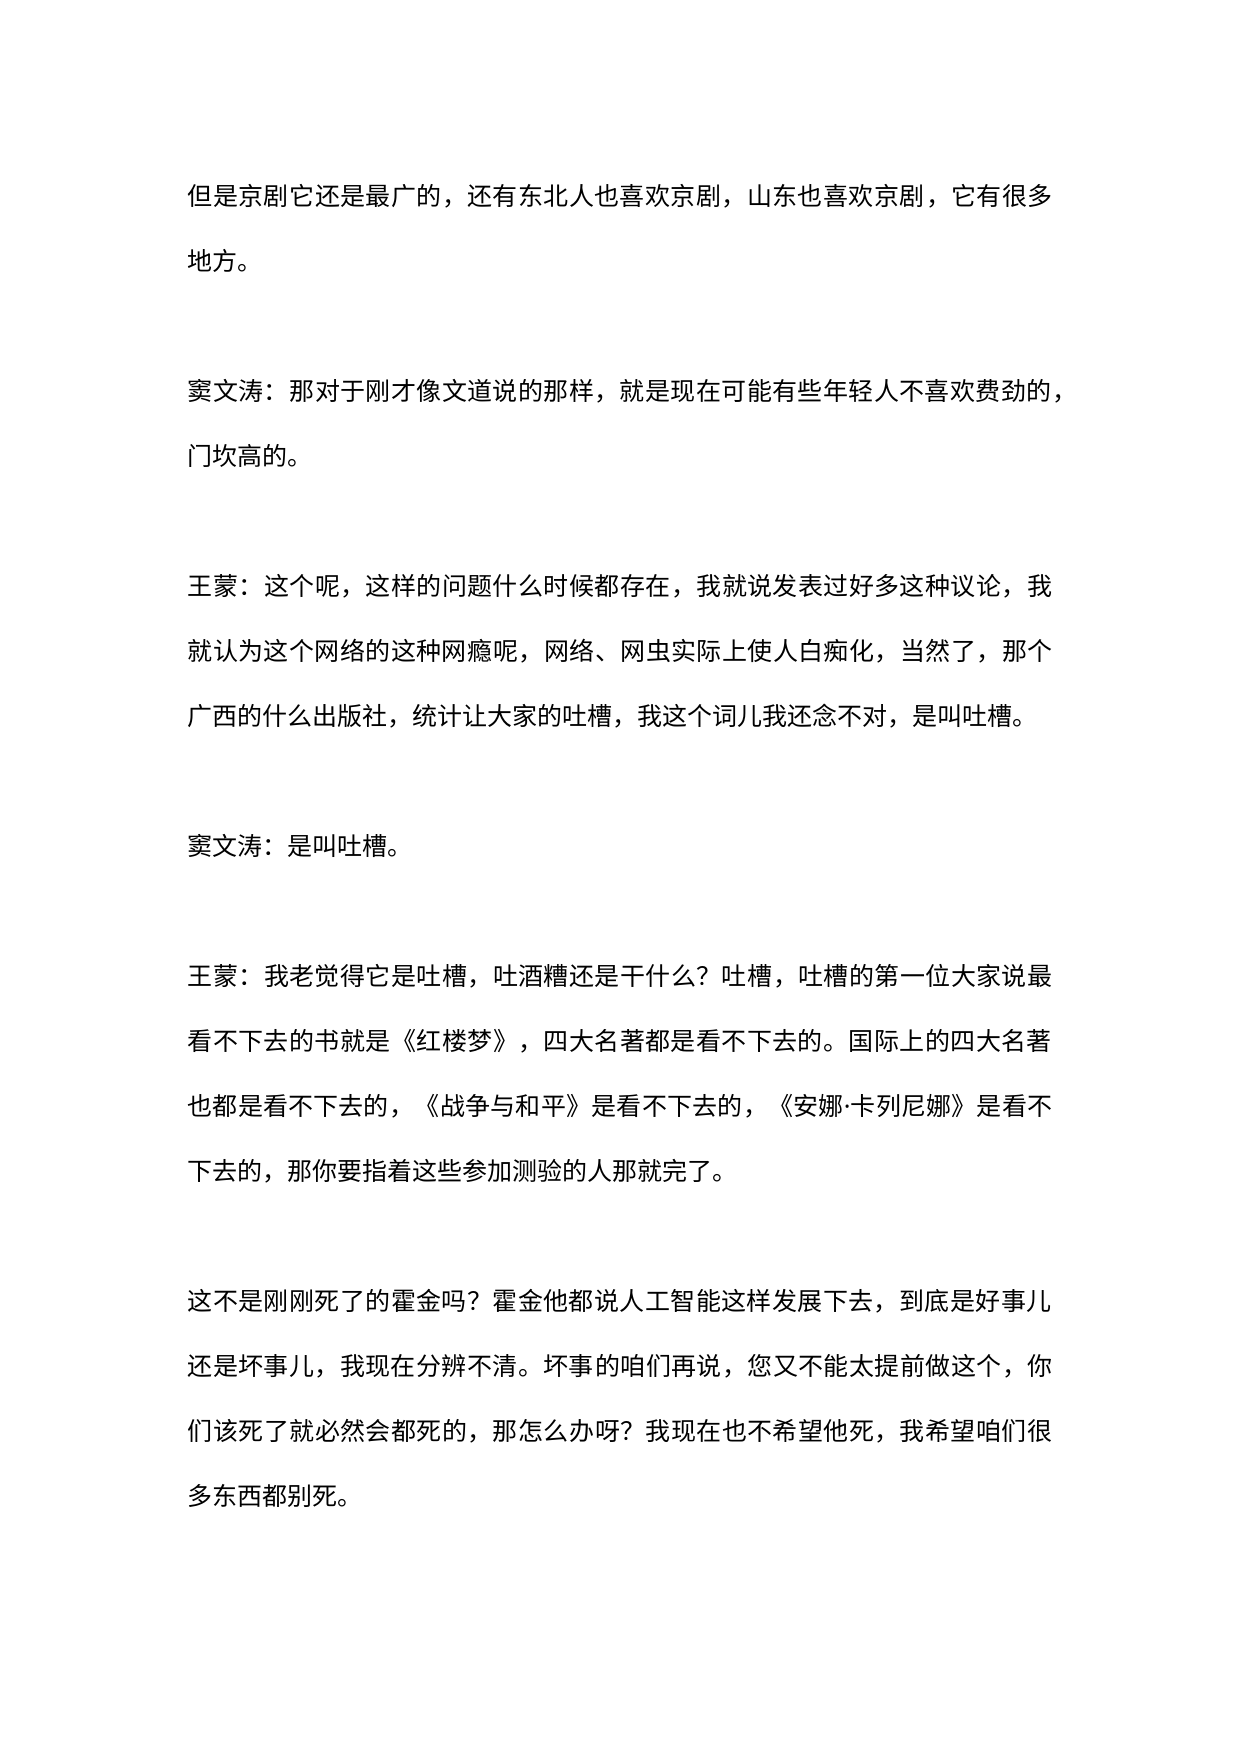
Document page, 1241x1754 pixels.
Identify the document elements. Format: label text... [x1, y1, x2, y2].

text 这不是刚刚死了的霍金吗？霍金他都说人工智能这样发展下去，到底是好事儿还是坏事儿，我现在分辨不清。坏事的咱们再说，您又不能太提前做这个，你们该死了就必然会都死的，那怎么办呀？我现在也不希望他死，我希望咱们很多东西都别死。 [187, 1267, 1053, 1527]
text 窦文涛：是叫吐槽。 [187, 812, 1053, 877]
text 王蒙：我老觉得它是吐槽，吐酒糟还是干什么？吐槽，吐槽的第一位大家说最看不下去的书就是《红楼梦》，四大名著都是看不下去的。国际上的四大名著也都是看不下去的，《战争与和平》是看不下去的，《安娜·卡列尼娜》是看不下去的，那你要指着这些参加测验的人那就完了。 [187, 942, 1053, 1202]
text 王蒙：这个呢，这样的问题什么时候都存在，我就说发表过好多这种议论，我就认为这个网络的这种网瘾呢，网络、网虫实际上使人白痴化，当然了，那个广西的什么出版社，统计让大家的吐槽，我这个词儿我还念不对，是叫吐槽。 [187, 552, 1053, 747]
text 窦文涛：那对于刚才像文道说的那样，就是现在可能有些年轻人不喜欢费劲的，门坎高的。 [187, 357, 1053, 487]
text 但是京剧它还是最广的，还有东北人也喜欢京剧，山东也喜欢京剧，它有很多地方。 [187, 162, 1053, 292]
